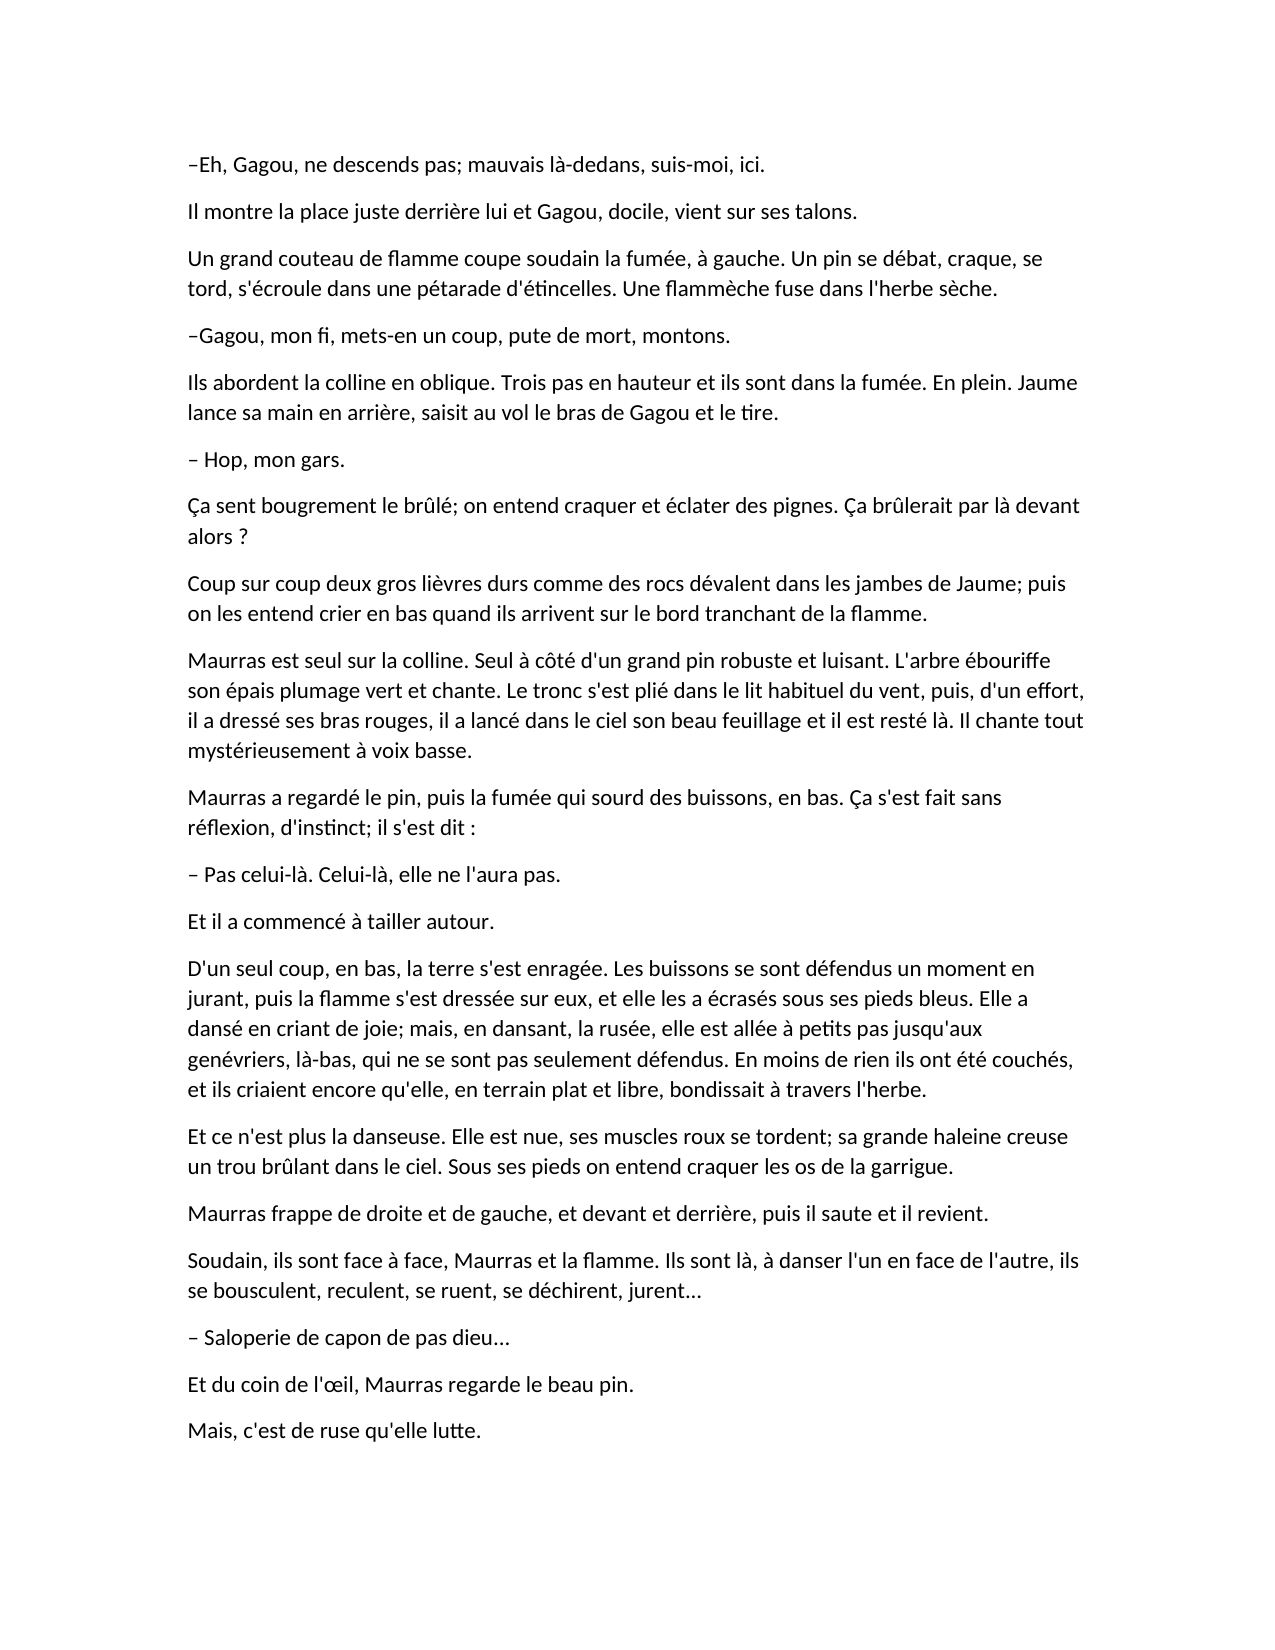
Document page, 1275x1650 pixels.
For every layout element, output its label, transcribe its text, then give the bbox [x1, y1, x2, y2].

text Et ce n'est plus la danseuse. Elle est nue, ses muscles roux se tordent; sa grande haleine creuse un trou brûlant dans le ciel. Sous ses pieds on entend craquer les os de la garrigue. [187, 1122, 1087, 1180]
text – Hop, mon gars. [187, 445, 1087, 473]
text Et du coin de l'œil, Maurras regarde le beau pin. [187, 1370, 1087, 1398]
text Coup sur coup deux gros lièvres durs comme des rocs dévalent dans les jambes de Jaume; puis on les entend crier en bas quand ils arrivent sur le bord tranchant de la flamme. [187, 569, 1087, 627]
text Et il a commencé à tailler autour. [187, 907, 1087, 935]
text Ils abordent la colline en oblique. Trois pas en hauteur et ils sont dans la fumée. En plein. Jaume lance sa main en arrière, saisit au vol le bras de Gagou et le tire. [187, 368, 1087, 426]
text Mais, c'est de ruse qu'elle lutte. [187, 1417, 1087, 1445]
text Un grand couteau de flamme coupe soudain la fumée, à gauche. Un pin se débat, craque, se tord, s'écroule dans une pétarade d'étincelles. Une flammèche fuse dans l'herbe sèche. [187, 244, 1087, 302]
text Maurras a regardé le pin, puis la fumée qui sourd des buissons, en bas. Ça s'est fait sans réflexion, d'instinct; il s'est dit : [187, 783, 1087, 842]
text Ça sent bougrement le brûlé; on entend craquer et éclater des pignes. Ça brûlerait par là devant alors ? [187, 492, 1087, 550]
text –Gagou, mon fi, mets-en un coup, pute de mort, montons. [187, 321, 1087, 349]
text – Pas celui-là. Celui-là, elle ne l'aura pas. [187, 860, 1087, 888]
text Il montre la place juste derrière lui et Gagou, docile, vient sur ses talons. [187, 197, 1087, 225]
text – Saloperie de capon de pas dieu... [187, 1323, 1087, 1351]
text Maurras frappe de droite et de gauche, et devant et derrière, puis il saute et il revient. [187, 1199, 1087, 1227]
text Soudain, ils sont face à face, Maurras et la flamme. Ils sont là, à danser l'un en face de l'autre, ils se bousculent, reculent, se ruent, se déchirent, jurent... [187, 1246, 1087, 1304]
text D'un seul coup, en bas, la terre s'est enragée. Les buissons se sont défendus un moment en jurant, puis la flamme s'est dressée sur eux, et elle les a écrasés sous ses pieds bleus. Elle a dansé en criant de joie; mais, en dansant, la rusée, elle est allée à petits pas jusqu'aux genévriers, là-bas, qui ne se sont pas seulement défendus. En moins de rien ils ont été couchés, et ils criaient encore qu'elle, en terrain plat et libre, bondissait à travers l'herbe. [187, 954, 1087, 1103]
text –Eh, Gagou, ne descends pas; mauvais là-dedans, suis-moi, ici. [187, 150, 1087, 178]
text Maurras est seul sur la colline. Seul à côté d'un grand pin robuste et luisant. L'arbre ébouriffe son épais plumage vert et chante. Le tronc s'est plié dans le lit habituel du vent, puis, d'un effort, il a dressé ses bras rouges, il a lancé dans le ciel son beau feuillage et il est resté là. Il chante tout mystérieusement à voix basse. [187, 646, 1087, 764]
